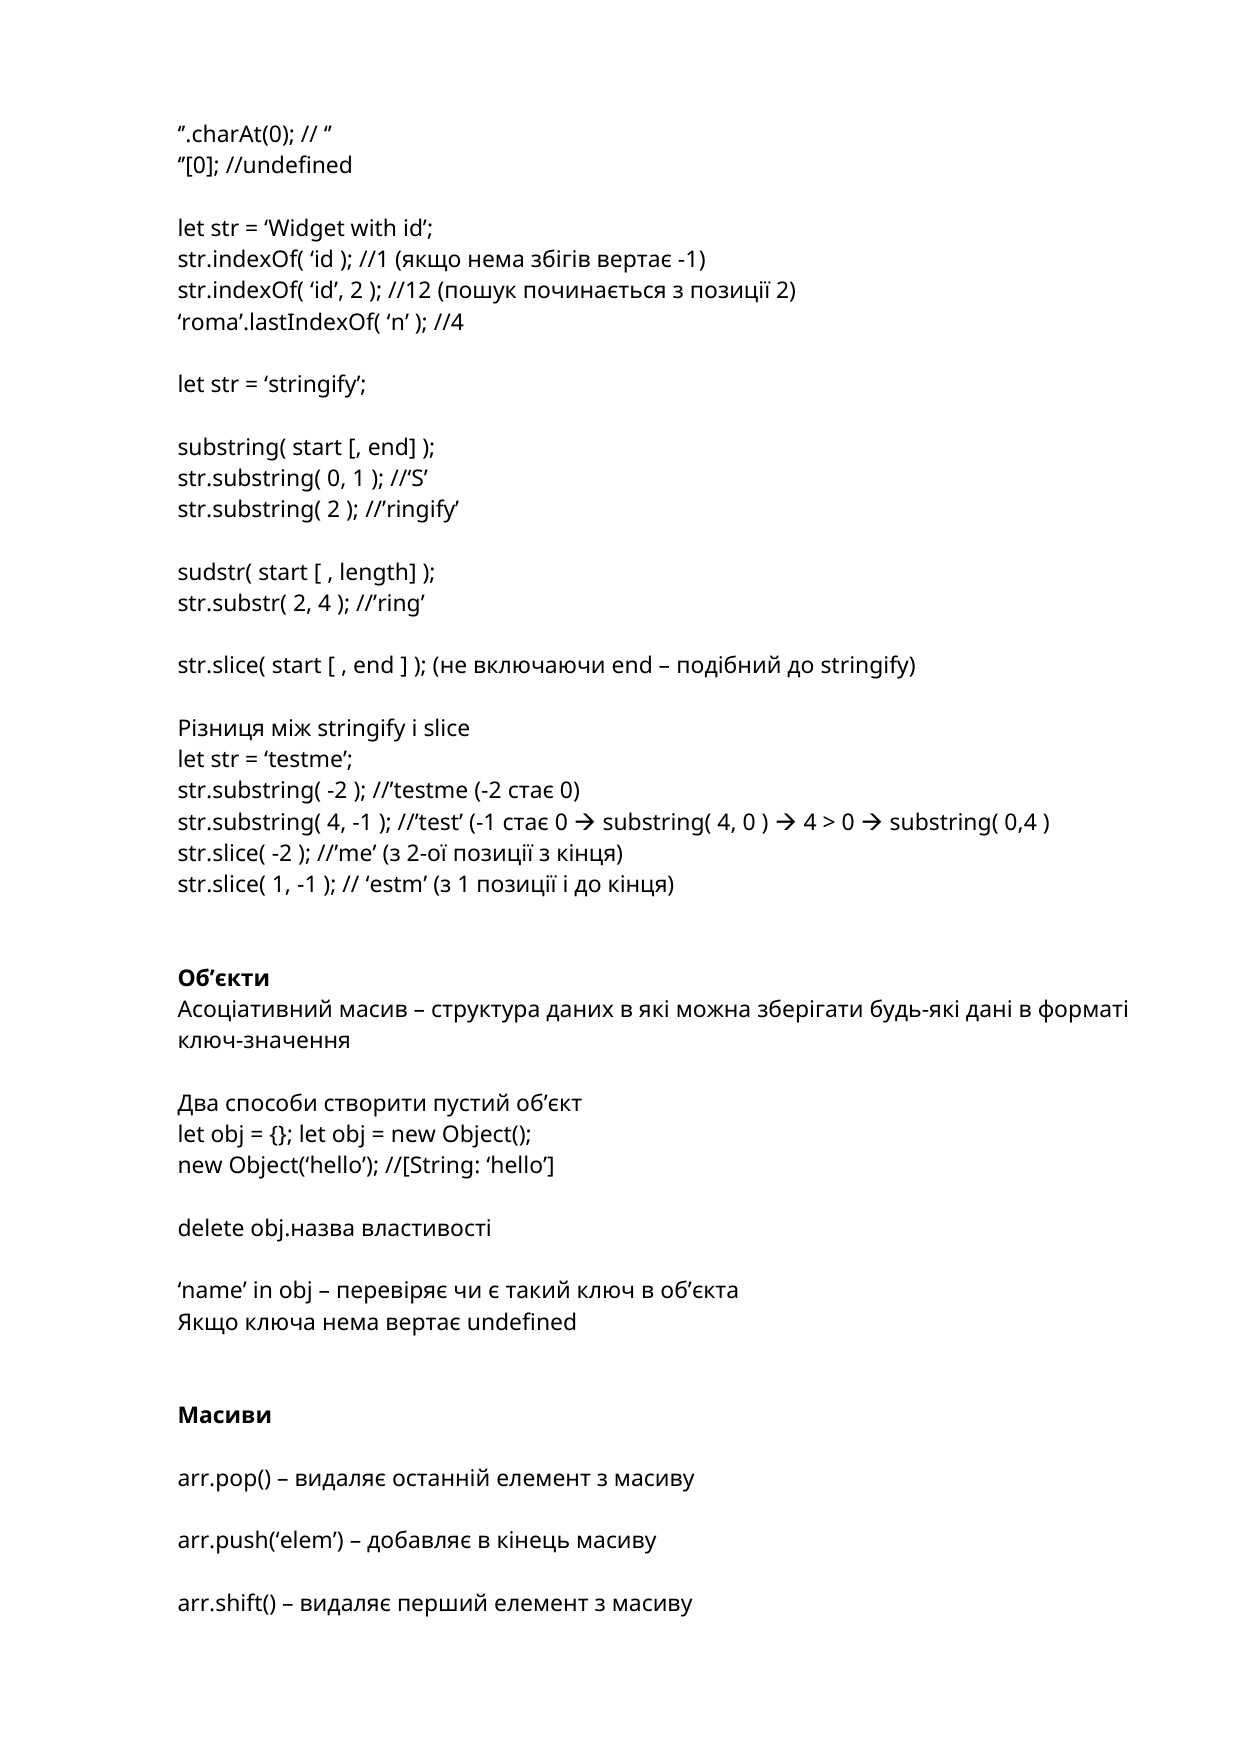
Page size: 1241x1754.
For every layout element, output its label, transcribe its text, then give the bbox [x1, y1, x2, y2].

text Різниця між stringify і slice [177, 712, 1152, 743]
text let str = ‘Widget with id’; [177, 212, 1152, 243]
text sudstr( start [ , length] ); [177, 556, 1152, 587]
text ‘’.charAt(0); // ‘’ [177, 118, 1152, 149]
text let str = ‘testme’; [177, 743, 1152, 774]
text str.substr( 2, 4 ); //’ring’ [177, 587, 1152, 618]
text delete obj.назва властивості [177, 1212, 1152, 1243]
text arr.shift() – видаляє перший елемент з масиву [177, 1587, 1152, 1618]
text let str = ‘stringify’; [177, 368, 1152, 399]
text ‘name’ in obj – перевіряє чи є такий ключ в об’єкта [177, 1274, 1152, 1306]
text ключ-значення [177, 1024, 1152, 1056]
text let obj = {}; let obj = new Object(); [177, 1118, 1152, 1149]
text str.substring( 0, 1 ); //‘S’ [177, 462, 1152, 493]
text Якщо ключа нема вертає undefined [177, 1306, 1152, 1337]
text str.substring( 2 ); //’ringify’ [177, 493, 1152, 524]
text ‘roma’.lastIndexOf( ‘n’ ); //4 [177, 306, 1152, 337]
text new Object(‘hello’); //[String: ‘hello’] [177, 1149, 1152, 1181]
text str.indexOf( ‘id’, 2 ); //12 (пошук починається з позиції 2) [177, 274, 1152, 306]
text arr.push(‘elem’) – добавляє в кінець масиву [177, 1524, 1152, 1556]
text arr.pop() – видаляє останній елемент з масиву [177, 1462, 1152, 1493]
text str.substring( -2 ); //’testme (-2 стає 0) [177, 774, 1152, 806]
text str.substring( 4, -1 ); //’test’ (-1 стає 0 substring( 4, 0 ) 4 > 0 substring( 0,4 ) [177, 806, 1152, 837]
text str.slice( -2 ); //’me’ (з 2-ої позиції з кінця) [177, 837, 1152, 868]
text str.slice( 1, -1 ); // ‘estm’ (з 1 позиції і до кінця) [177, 868, 1152, 899]
text substring( start [, end] ); [177, 431, 1152, 462]
text str.indexOf( ‘id ); //1 (якщо нема збігів вертає -1) [177, 243, 1152, 274]
text Два способи створити пустий об’єкт [177, 1087, 1152, 1118]
text Масиви [177, 1399, 1152, 1431]
text Асоціативний масив – структура даних в які можна зберігати будь-які дані в форматі [177, 993, 1152, 1024]
text Об’єкти [177, 962, 1152, 993]
text ‘’[0]; //undefined [177, 149, 1152, 181]
text str.slice( start [ , end ] ); (не включаючи end – подібний до stringify) [177, 649, 1152, 681]
